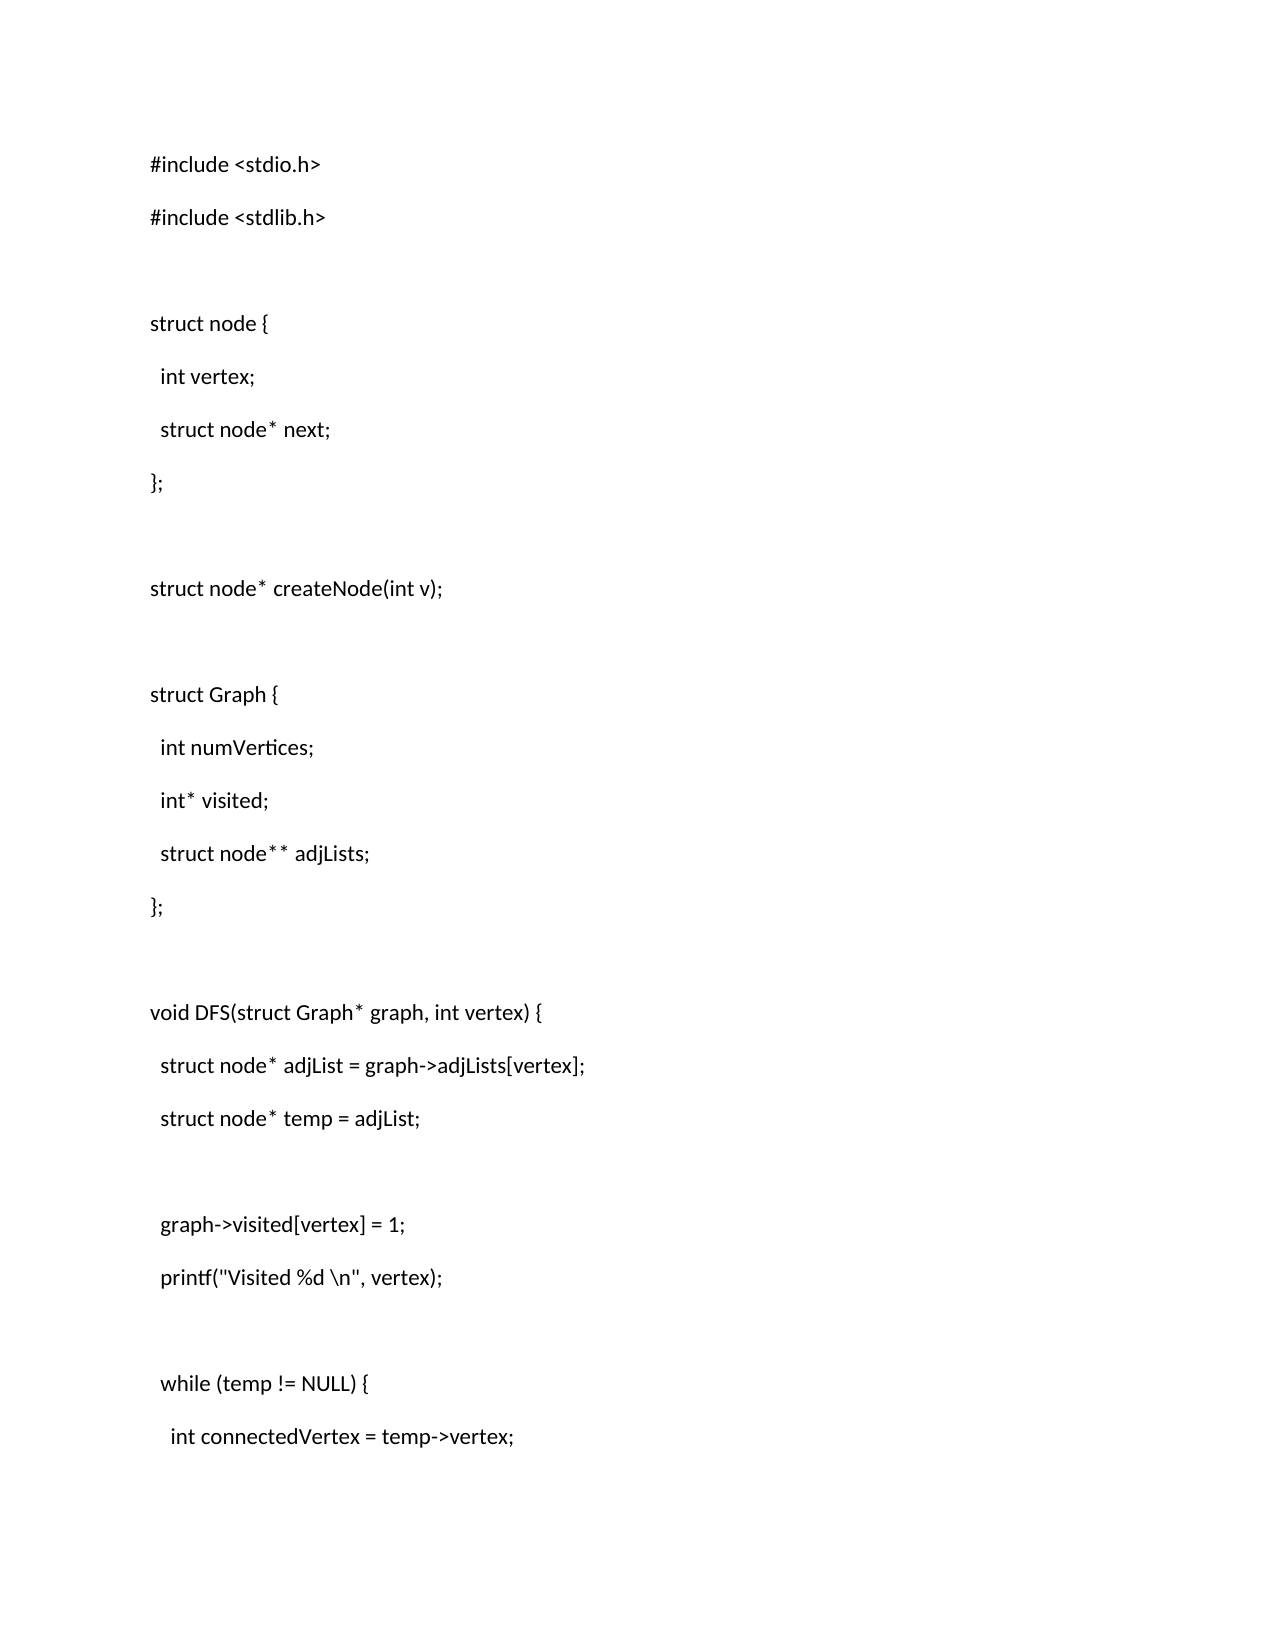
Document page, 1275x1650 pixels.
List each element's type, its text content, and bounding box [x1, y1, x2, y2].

text }; [150, 892, 1125, 920]
text struct node** adjLists; [150, 839, 1125, 867]
text int vertex; [150, 362, 1125, 390]
text int* visited; [150, 786, 1125, 814]
text int connectedVertex = temp->vertex; [150, 1422, 1125, 1451]
text struct node* createNode(int v); [150, 574, 1125, 602]
text struct Graph { [150, 680, 1125, 708]
text struct node* adjList = graph->adjLists[vertex]; [150, 1051, 1125, 1079]
text int numVertices; [150, 733, 1125, 761]
text while (temp != NULL) { [150, 1369, 1125, 1397]
text printf("Visited %d \n", vertex); [150, 1263, 1125, 1291]
text graph->visited[vertex] = 1; [150, 1210, 1125, 1238]
text }; [150, 468, 1125, 496]
text #include <stdio.h> [150, 150, 1125, 178]
text struct node* next; [150, 415, 1125, 443]
text struct node* temp = adjList; [150, 1104, 1125, 1132]
text void DFS(struct Graph* graph, int vertex) { [150, 998, 1125, 1026]
text struct node { [150, 309, 1125, 337]
text #include <stdlib.h> [150, 203, 1125, 231]
